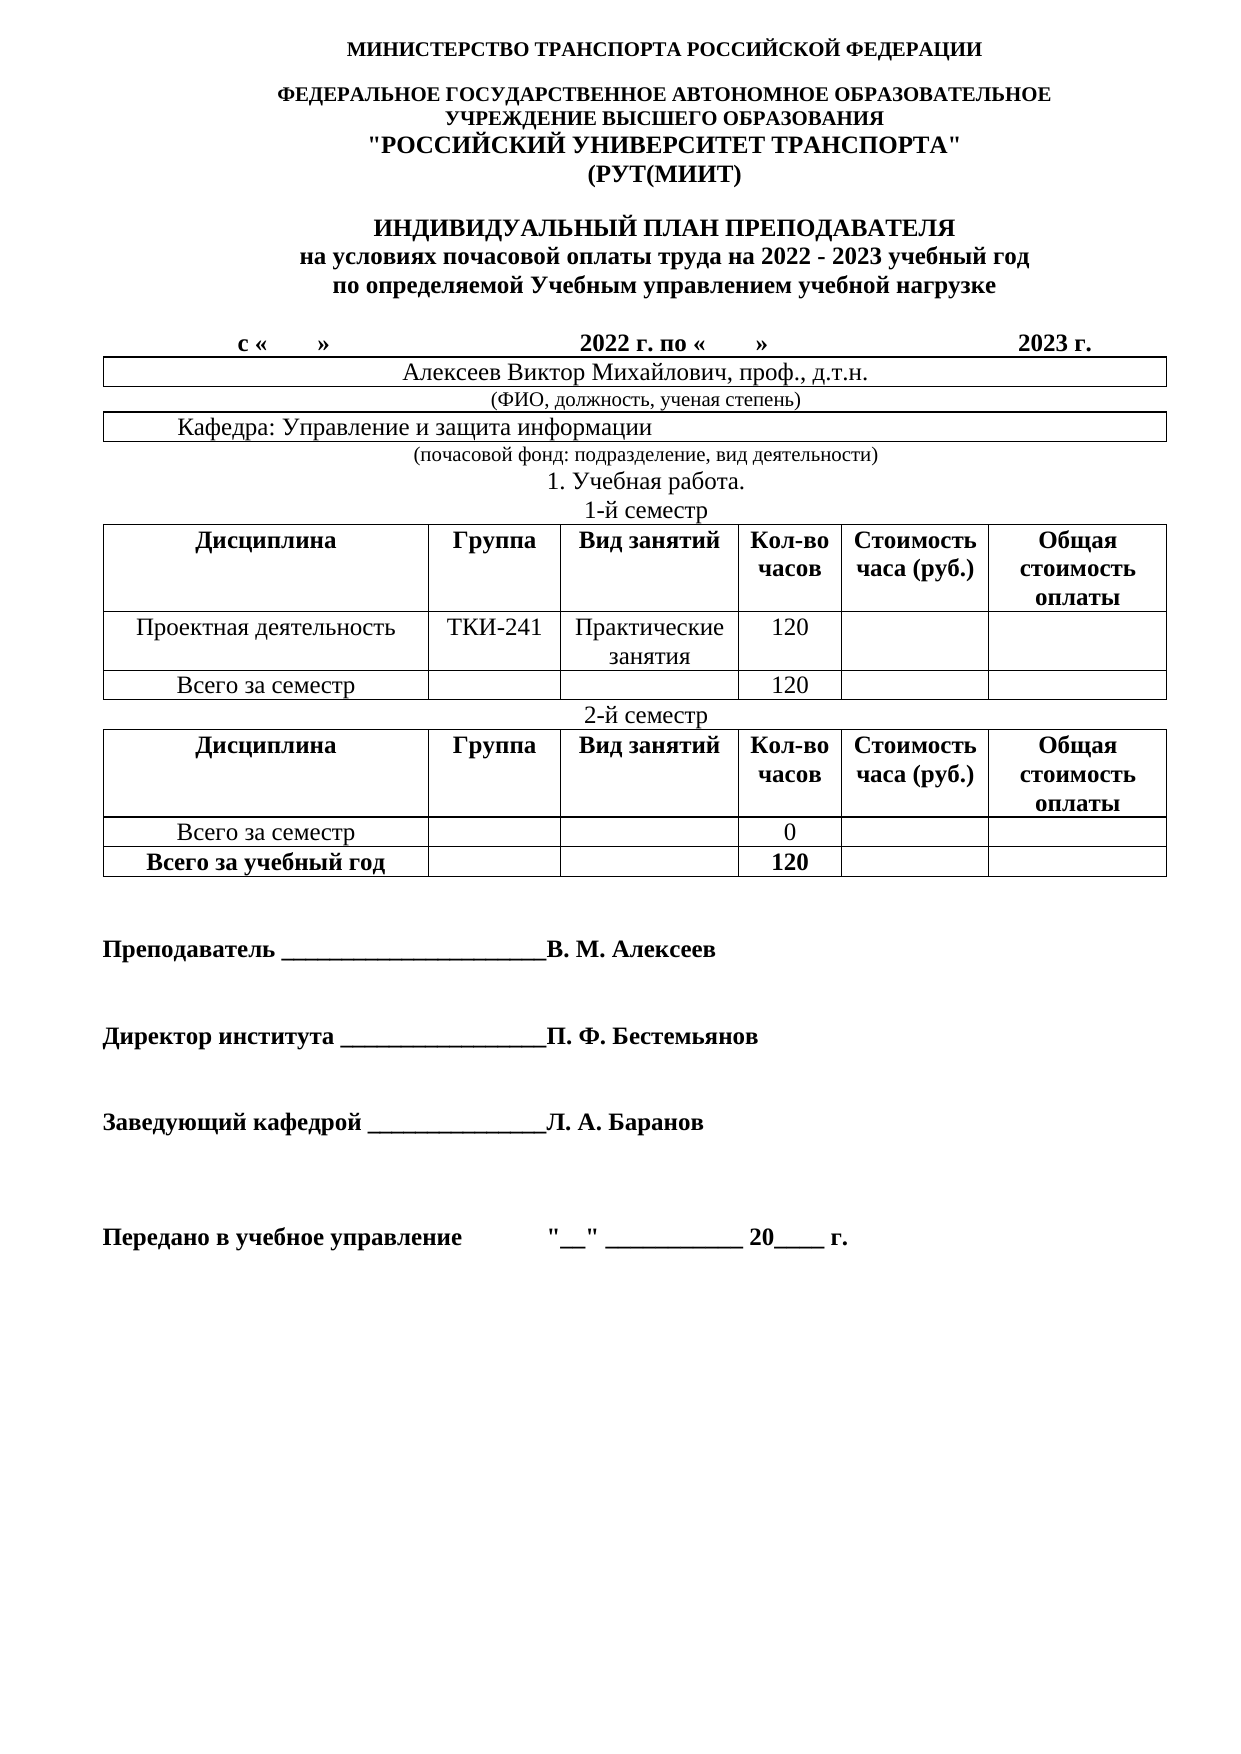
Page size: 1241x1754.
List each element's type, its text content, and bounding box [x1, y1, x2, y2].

text Министерство транспорта Российской Федерации [266, 37, 1063, 61]
table_cell [561, 671, 738, 699]
table_cell Проектная деятельность [104, 612, 428, 669]
table_header Вид занятий [561, 525, 738, 611]
table_cell 120 [739, 612, 841, 669]
table_cell [842, 847, 988, 876]
text с « » 2022 г. по « » 2023 г. [236, 328, 1093, 356]
table_header Алексеев Виктор Михайлович, проф., д.т.н. [104, 358, 1166, 386]
text на условиях почасовой оплаты труда на 2022 - 2023 учебный год [266, 241, 1063, 270]
table_cell [842, 818, 988, 846]
text 2-й семестр [102, 700, 1189, 729]
table_cell Всего за семестр [104, 671, 428, 699]
table_cell [429, 818, 560, 846]
table_cell [429, 847, 560, 876]
table_header Кафедра: Управление и защита информации [104, 413, 1166, 441]
table_header Вид занятий [561, 730, 738, 816]
table_cell Практические занятия [561, 612, 738, 669]
table_cell Всего за семестр [104, 818, 428, 846]
table_cell [561, 847, 738, 876]
text Индивидуальный план преподавателя [266, 213, 1063, 241]
table_header Группа [429, 525, 560, 611]
table_header Стоимость часа (руб.) [842, 730, 988, 816]
table_header Кол-во часов [739, 525, 841, 611]
table_cell [429, 671, 560, 699]
text Федеральное государственное автономное образовательное учреждение высшего образования [266, 82, 1063, 130]
text Преподаватель В. М. Алексеев [102, 934, 1189, 963]
table_header Дисциплина [104, 730, 428, 816]
table_header Общая стоимость оплаты [989, 525, 1166, 611]
text Директор института П. Ф. Бестемьянов [102, 1021, 1189, 1049]
table_cell Всего за учебный год [104, 847, 428, 876]
table_cell ТКИ-241 [429, 612, 560, 669]
text Заведующий кафедрой Л. А. Баранов [102, 1107, 1189, 1136]
text (РУТ(МИИТ) [266, 159, 1063, 188]
text Передано в учебное управление "__" ___________ 20____ г. [102, 1222, 1189, 1251]
table_cell [989, 612, 1166, 669]
table_header Дисциплина [104, 525, 428, 611]
table_cell [989, 818, 1166, 846]
table_cell [989, 671, 1166, 699]
text 1. Учебная работа. [102, 466, 1189, 495]
table_cell 120 [739, 671, 841, 699]
text 1-й семестр [102, 495, 1189, 524]
table_cell [989, 847, 1166, 876]
table_cell [842, 671, 988, 699]
table_cell [842, 612, 988, 669]
table_cell [561, 818, 738, 846]
text (почасовой фонд: подразделение, вид деятельности) [102, 442, 1189, 466]
table_header Общая стоимость оплаты [989, 730, 1166, 816]
table_header Стоимость часа (руб.) [842, 525, 988, 611]
table_cell 0 [739, 818, 841, 846]
table_header Кол-во часов [739, 730, 841, 816]
text (ФИО, должность, ученая степень) [102, 387, 1189, 411]
text "Российский университет транспорта" [266, 130, 1063, 159]
table_header Группа [429, 730, 560, 816]
table_cell 120 [739, 847, 841, 876]
text по определяемой Учебным управлением учебной нагрузке [236, 270, 1093, 299]
